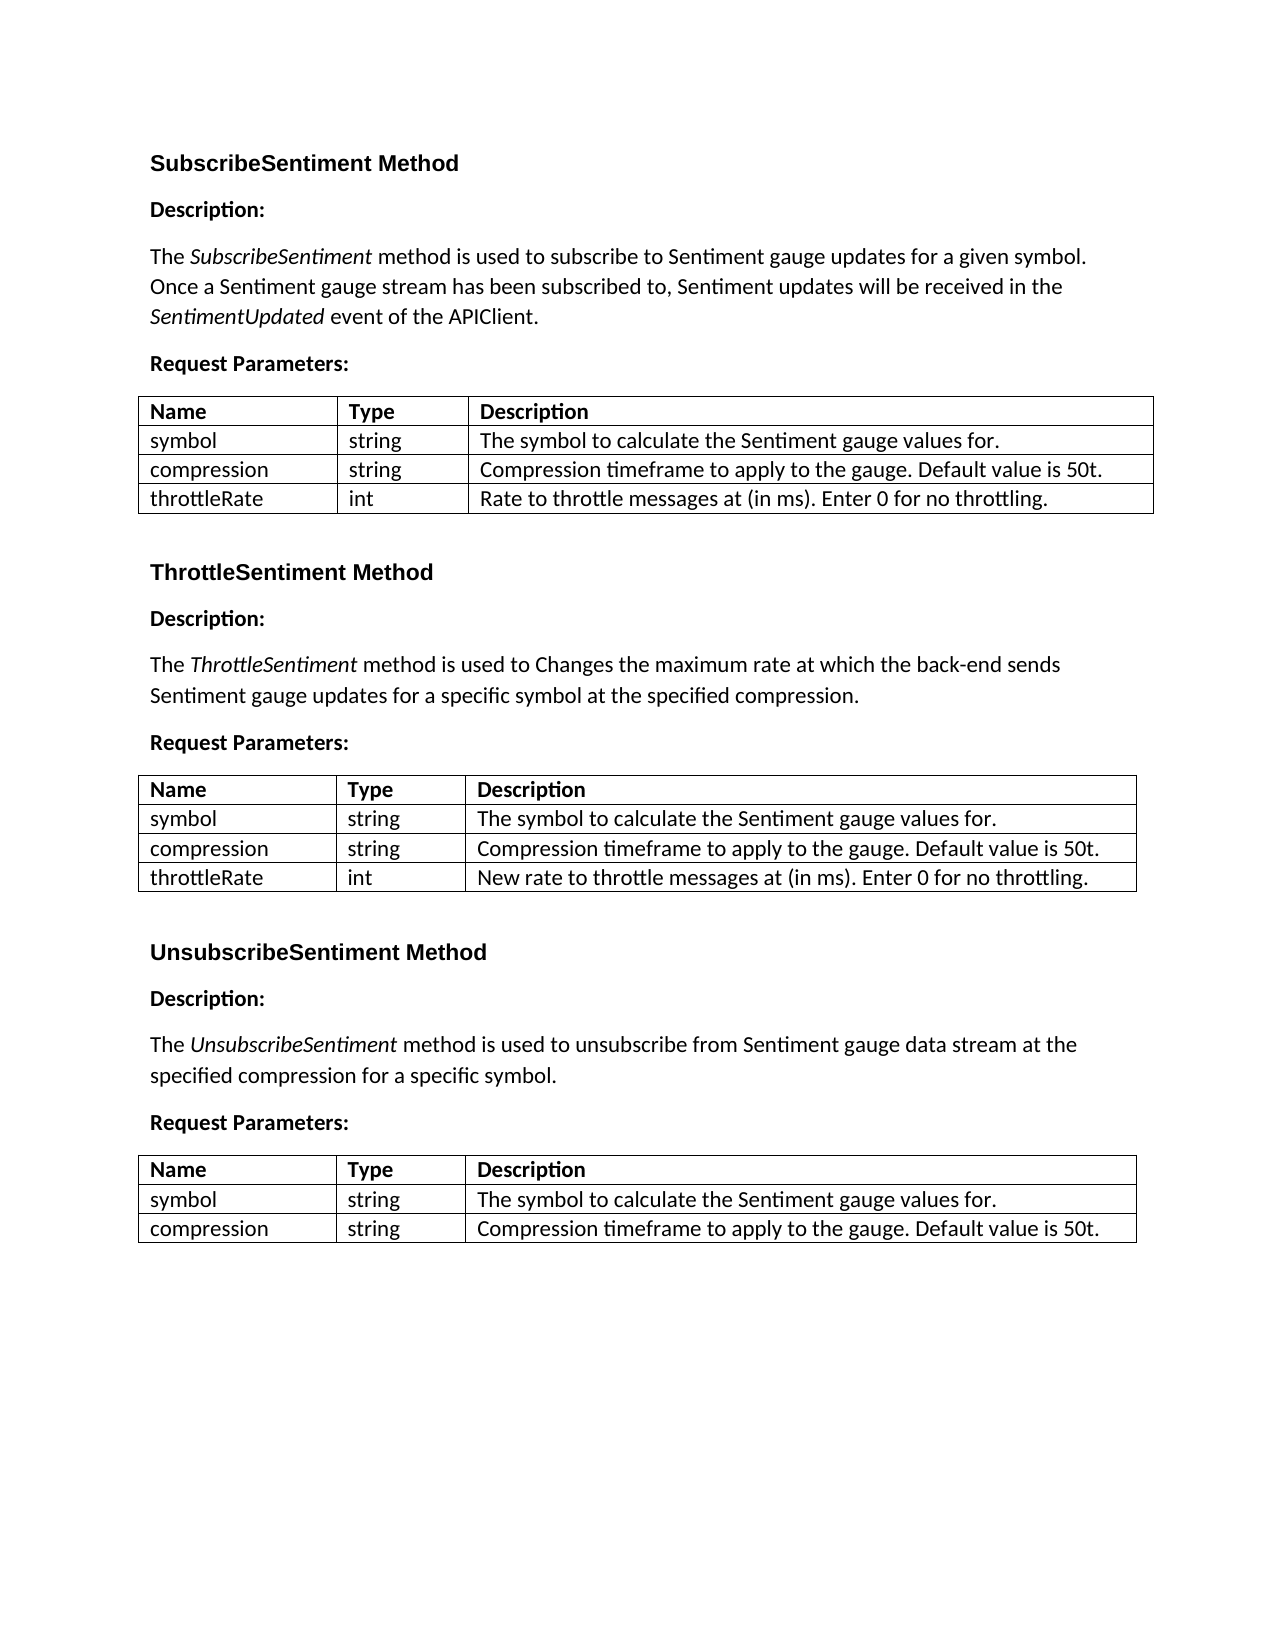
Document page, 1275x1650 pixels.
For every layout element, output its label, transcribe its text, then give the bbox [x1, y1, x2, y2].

table_cell string [337, 1214, 465, 1242]
table_header Type [337, 1156, 465, 1184]
table_header Type [337, 776, 465, 803]
text Request Parameters: [150, 349, 1125, 377]
table_cell throttleRate [139, 484, 337, 512]
text Description: [150, 604, 1125, 632]
text The SubscribeSentiment method is used to subscribe to Sentiment gauge updates for a given symbol. Once a Sentiment gauge stream has been subscribed to, Sentiment updates will be received in the SentimentUpdated event of the APIClient. [150, 242, 1125, 330]
table_header Description [469, 397, 1153, 425]
table_cell string [337, 1185, 465, 1213]
table_header Name [139, 1156, 336, 1184]
table_header Description [466, 1156, 1136, 1184]
text Description: [150, 195, 1125, 223]
table_header Description [466, 776, 1136, 803]
text The UnsubscribeSentiment method is used to unsubscribe from Sentiment gauge data stream at the specified compression for a specific symbol. [150, 1031, 1125, 1089]
table_cell symbol [139, 805, 336, 833]
table_cell Compression timeframe to apply to the gauge. Default value is 50t. [466, 834, 1136, 862]
table_cell compression [139, 1214, 336, 1242]
table_cell New rate to throttle messages at (in ms). Enter 0 for no throttling. [466, 863, 1136, 891]
table_cell throttleRate [139, 863, 336, 891]
table_cell symbol [139, 1185, 336, 1213]
text Request Parameters: [150, 728, 1125, 756]
table_cell string [337, 805, 465, 833]
table_header Name [139, 397, 337, 425]
table_cell The symbol to calculate the Sentiment gauge values for. [466, 1185, 1136, 1213]
text ThrottleSentiment Method [150, 558, 1125, 585]
table_cell string [338, 426, 468, 454]
table_cell The symbol to calculate the Sentiment gauge values for. [466, 805, 1136, 833]
table_cell The symbol to calculate the Sentiment gauge values for. [469, 426, 1153, 454]
table_cell Rate to throttle messages at (in ms). Enter 0 for no throttling. [469, 484, 1153, 512]
table_cell int [337, 863, 465, 891]
table_header Type [338, 397, 468, 425]
text Request Parameters: [150, 1108, 1125, 1136]
text The ThrottleSentiment method is used to Changes the maximum rate at which the back-end sends Sentiment gauge updates for a specific symbol at the specified compression. [150, 651, 1125, 709]
text UnsubscribeSentiment Method [150, 939, 1125, 965]
text Description: [150, 984, 1125, 1012]
table_header Name [139, 776, 336, 803]
table_cell compression [139, 834, 336, 862]
table_cell string [338, 455, 468, 483]
table_cell Compression timeframe to apply to the gauge. Default value is 50t. [466, 1214, 1136, 1242]
text SubscribeSentiment Method [150, 150, 1125, 176]
table_cell compression [139, 455, 337, 483]
table_cell Compression timeframe to apply to the gauge. Default value is 50t. [469, 455, 1153, 483]
table_cell int [338, 484, 468, 512]
table_cell symbol [139, 426, 337, 454]
table_cell string [337, 834, 465, 862]
